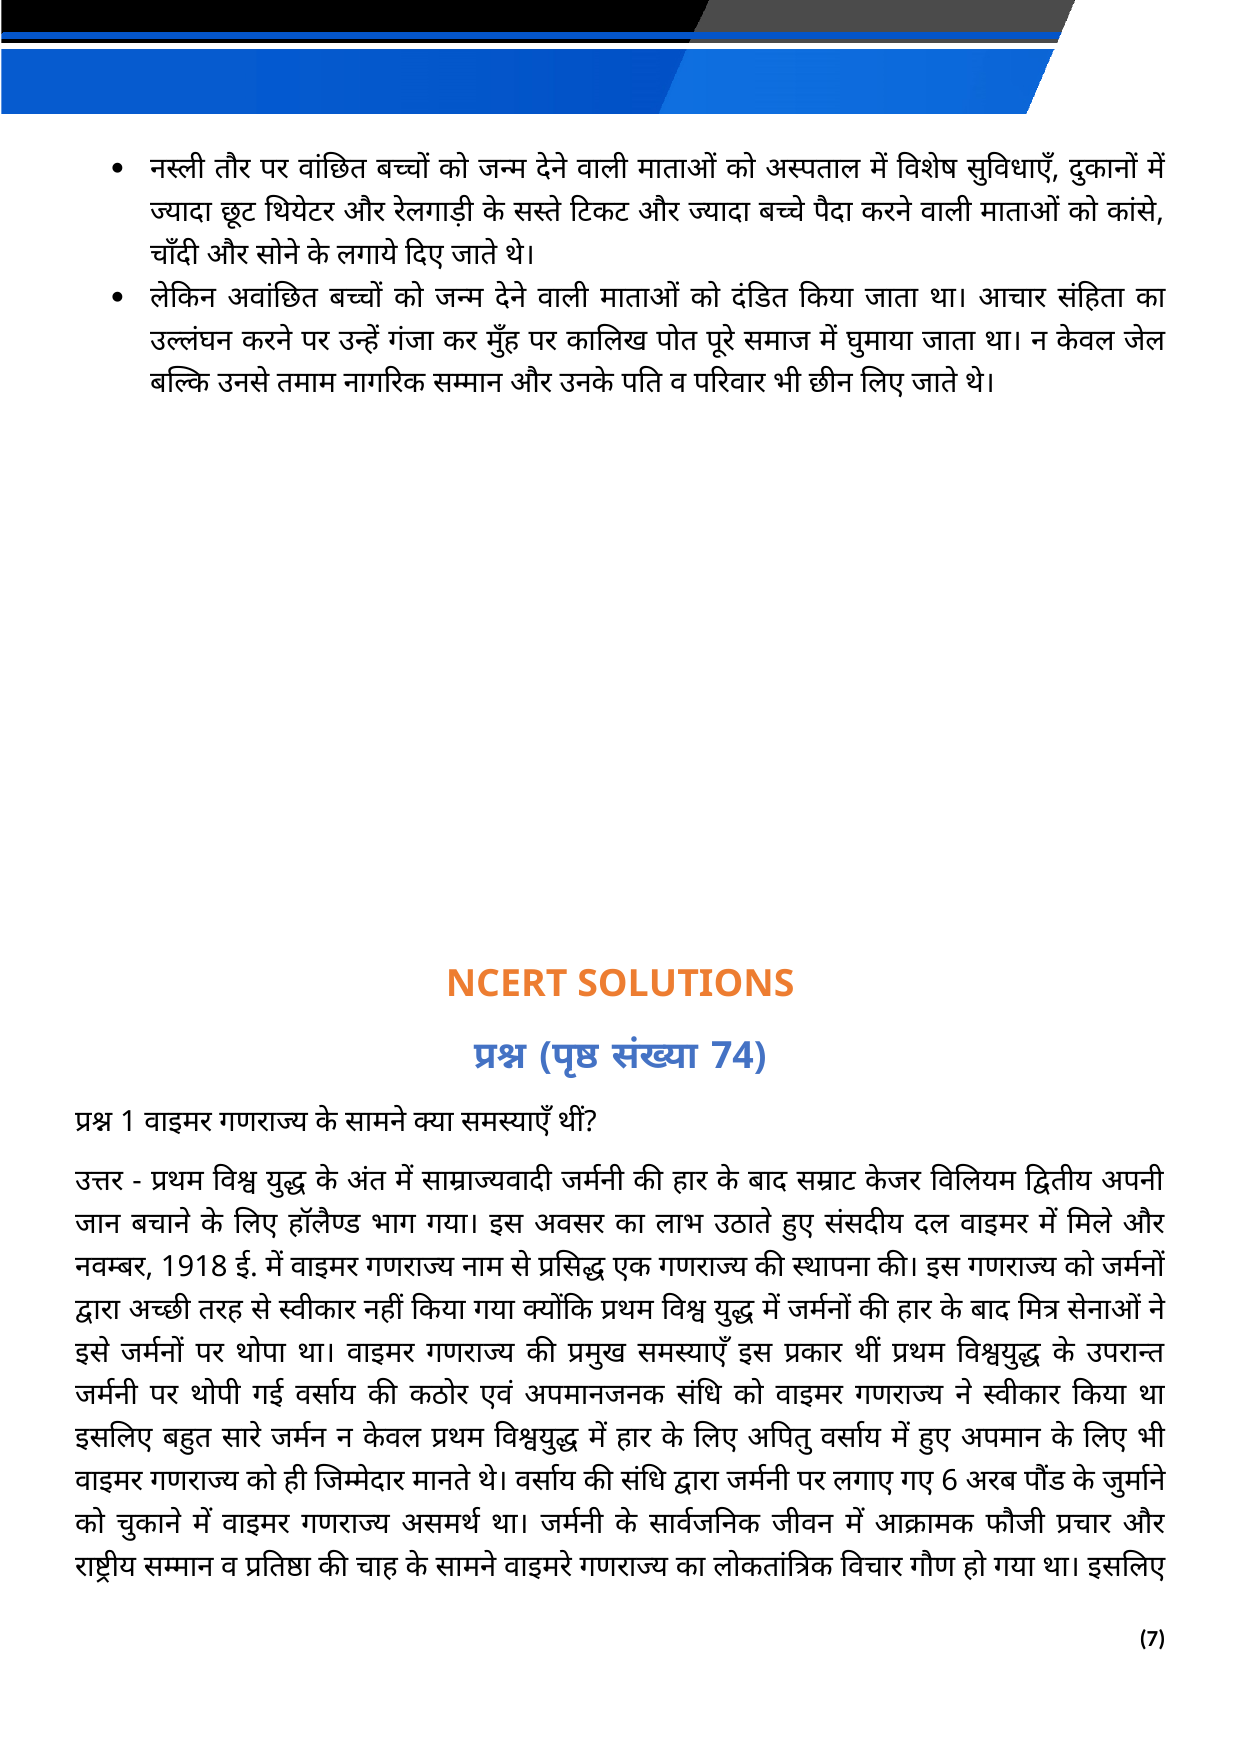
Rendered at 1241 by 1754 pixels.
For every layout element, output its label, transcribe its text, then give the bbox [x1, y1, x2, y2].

text NCERT SOLUTIONS [75, 957, 1165, 1008]
list नस्ली तौर पर वांछित बच्चों को जन्म देने वाली माताओं को अस्पताल में विशेष सुविधाएँ, दुकानों में ज्यादा छूट थियेटर और रेलगाड़ी के सस्ते टिकट और ज्यादा बच्चे पैदा करने वाली माताओं को कांसे, चाँदी और सोने के लगाये दिए जाते थे। [112, 148, 1165, 273]
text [75, 1159, 1165, 1584]
text प्रश्न (पृष्ठ संख्या 74) [75, 1028, 1165, 1079]
list लेकिन अवांछित बच्चों को जन्म देने वाली माताओं को दंडित किया जाता था। आचार संहिता का उल्लंघन करने पर उन्हें गंजा कर मुँह पर कालिख पोत पूरे समाज में घुमाया जाता था। न केवल जेल बल्कि उनसे तमाम नागरिक सम्मान और उनके पति व परिवार भी छीन लिए जाते थे। [112, 276, 1165, 401]
picture [1, 0, 1080, 115]
text प्रश्न 1 वाइमर गणराज्य के सामने क्या समस्याएँ थीं? [75, 1100, 1165, 1140]
